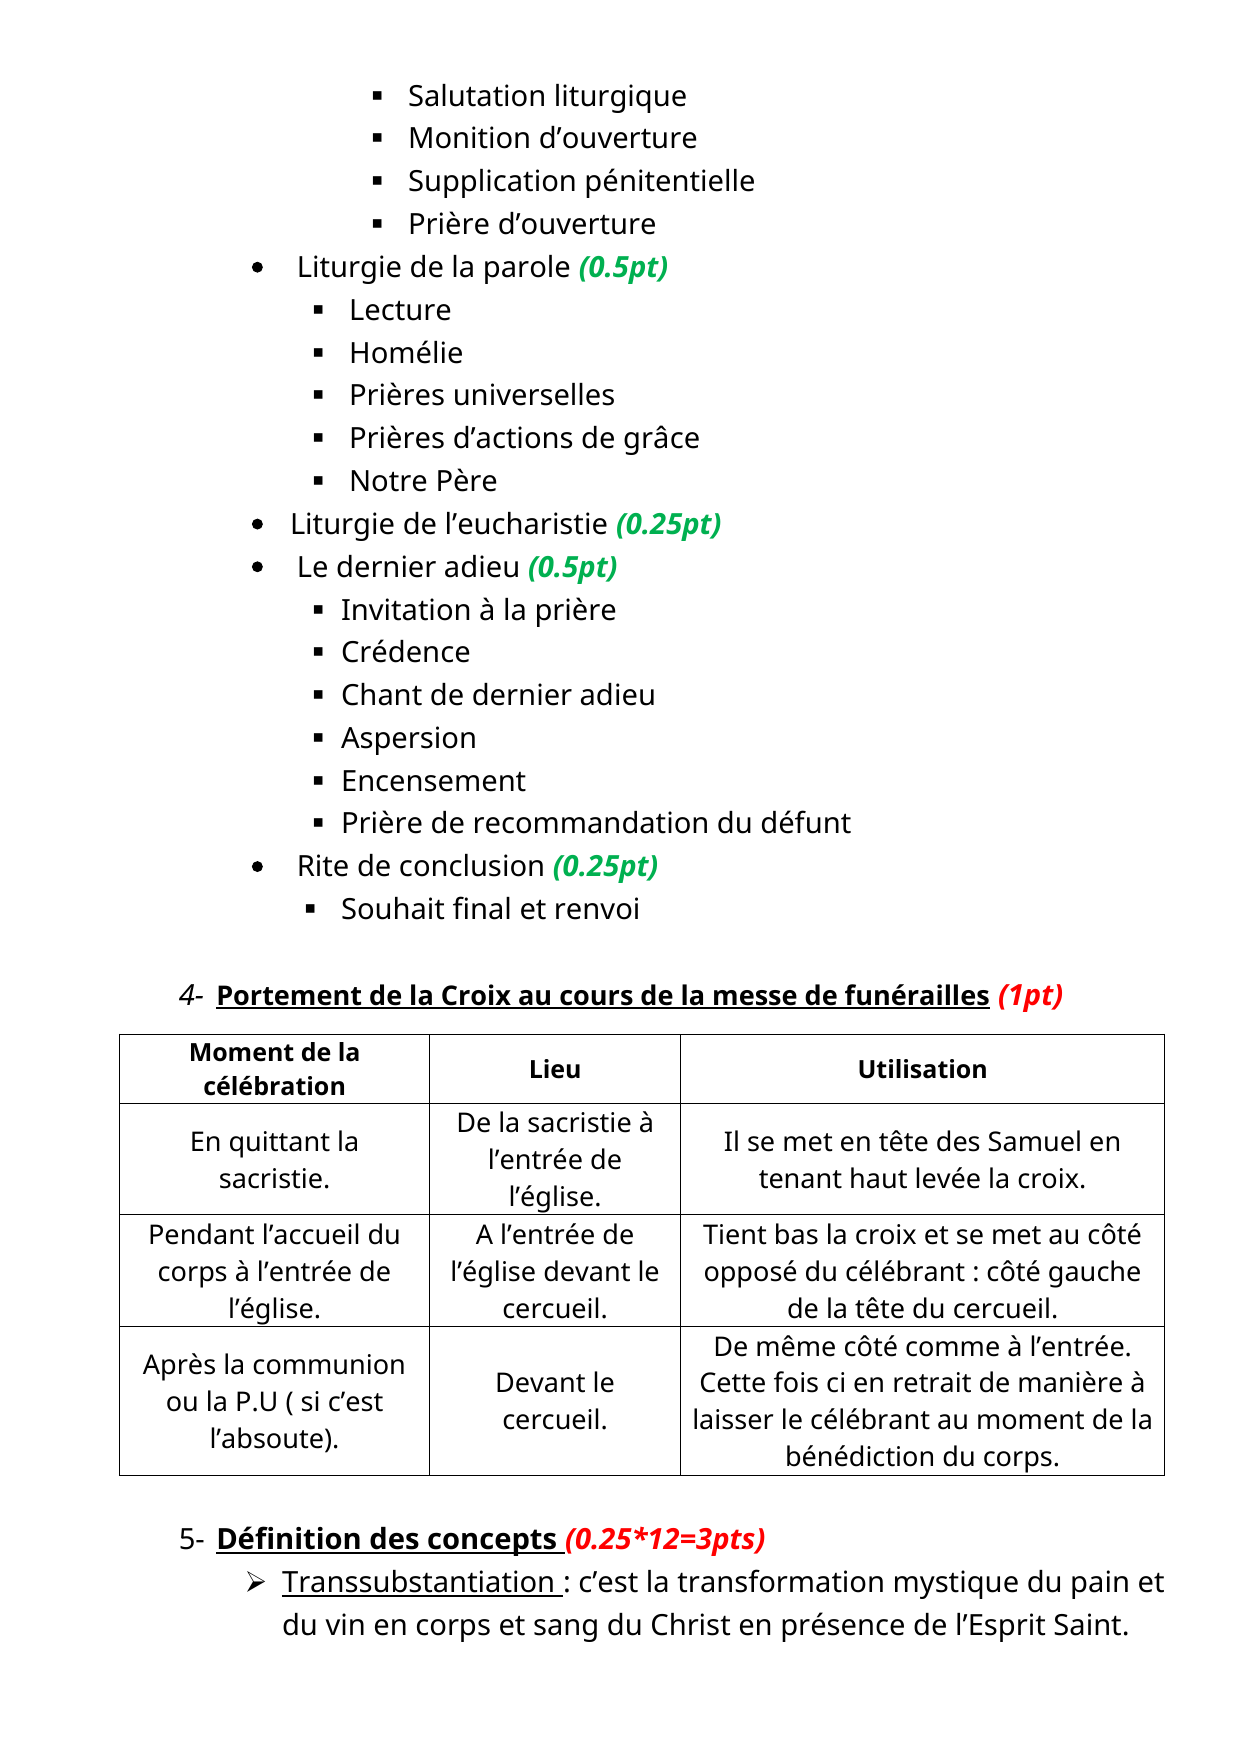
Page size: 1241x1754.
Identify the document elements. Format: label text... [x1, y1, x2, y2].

list Portement de la Croix au cours de la messe de funérailles (1pt) [178, 974, 1165, 1014]
table_cell Devant le cercueil. [430, 1327, 680, 1474]
table_header Lieu [430, 1035, 680, 1103]
table_cell Il se met en tête des Samuel en tenant haut levée la croix. [681, 1104, 1164, 1214]
list Monition d’ouverture [370, 118, 1165, 157]
list Encensement [311, 760, 1165, 800]
list Liturgie de l’eucharistie (0.25pt) [252, 503, 1165, 543]
list Salutation liturgique [370, 75, 1165, 115]
list Invitation à la prière [311, 589, 1165, 628]
list Définition des concepts (0.25*12=3pts) [178, 1518, 1165, 1558]
list Prière d’ouverture [370, 203, 1165, 243]
table_header Moment de la célébration [120, 1035, 429, 1103]
table_header Utilisation [681, 1035, 1164, 1103]
list Notre Père [311, 460, 1165, 500]
table_cell De même côté comme à l’entrée. Cette fois ci en retrait de manière à laisser le célébrant au moment de la bénédiction du corps. [681, 1327, 1164, 1474]
list Prière de recommandation du défunt [311, 803, 1165, 842]
list Rite de conclusion (0.25pt) [252, 846, 1165, 885]
list Lecture [311, 289, 1165, 329]
list Aspersion [311, 717, 1165, 757]
list Chant de dernier adieu [311, 674, 1165, 714]
list Transsubstantiation : c’est la transformation mystique du pain et du vin en corps et sang du Christ en présence de l’Esprit Saint. [244, 1561, 1165, 1644]
list Liturgie de la parole (0.5pt) [252, 246, 1165, 286]
list Prières d’actions de grâce [311, 417, 1165, 457]
list Crédence [311, 632, 1165, 671]
list Homélie [311, 332, 1165, 372]
table_cell A l’entrée de l’église devant le cercueil. [430, 1215, 680, 1326]
list Souhait final et renvoi [303, 888, 1165, 928]
list Prières universelles [311, 375, 1165, 414]
table_cell En quittant la sacristie. [120, 1104, 429, 1214]
list Supplication pénitentielle [370, 161, 1165, 200]
list Le dernier adieu (0.5pt) [252, 546, 1165, 586]
table_cell De la sacristie à l’entrée de l’église. [430, 1104, 680, 1214]
table_cell Pendant l’accueil du corps à l’entrée de l’église. [120, 1215, 429, 1326]
table_cell Après la communion ou la P.U ( si c’est l’absoute). [120, 1327, 429, 1474]
table_cell Tient bas la croix et se met au côté opposé du célébrant : côté gauche de la tête du cercueil. [681, 1215, 1164, 1326]
